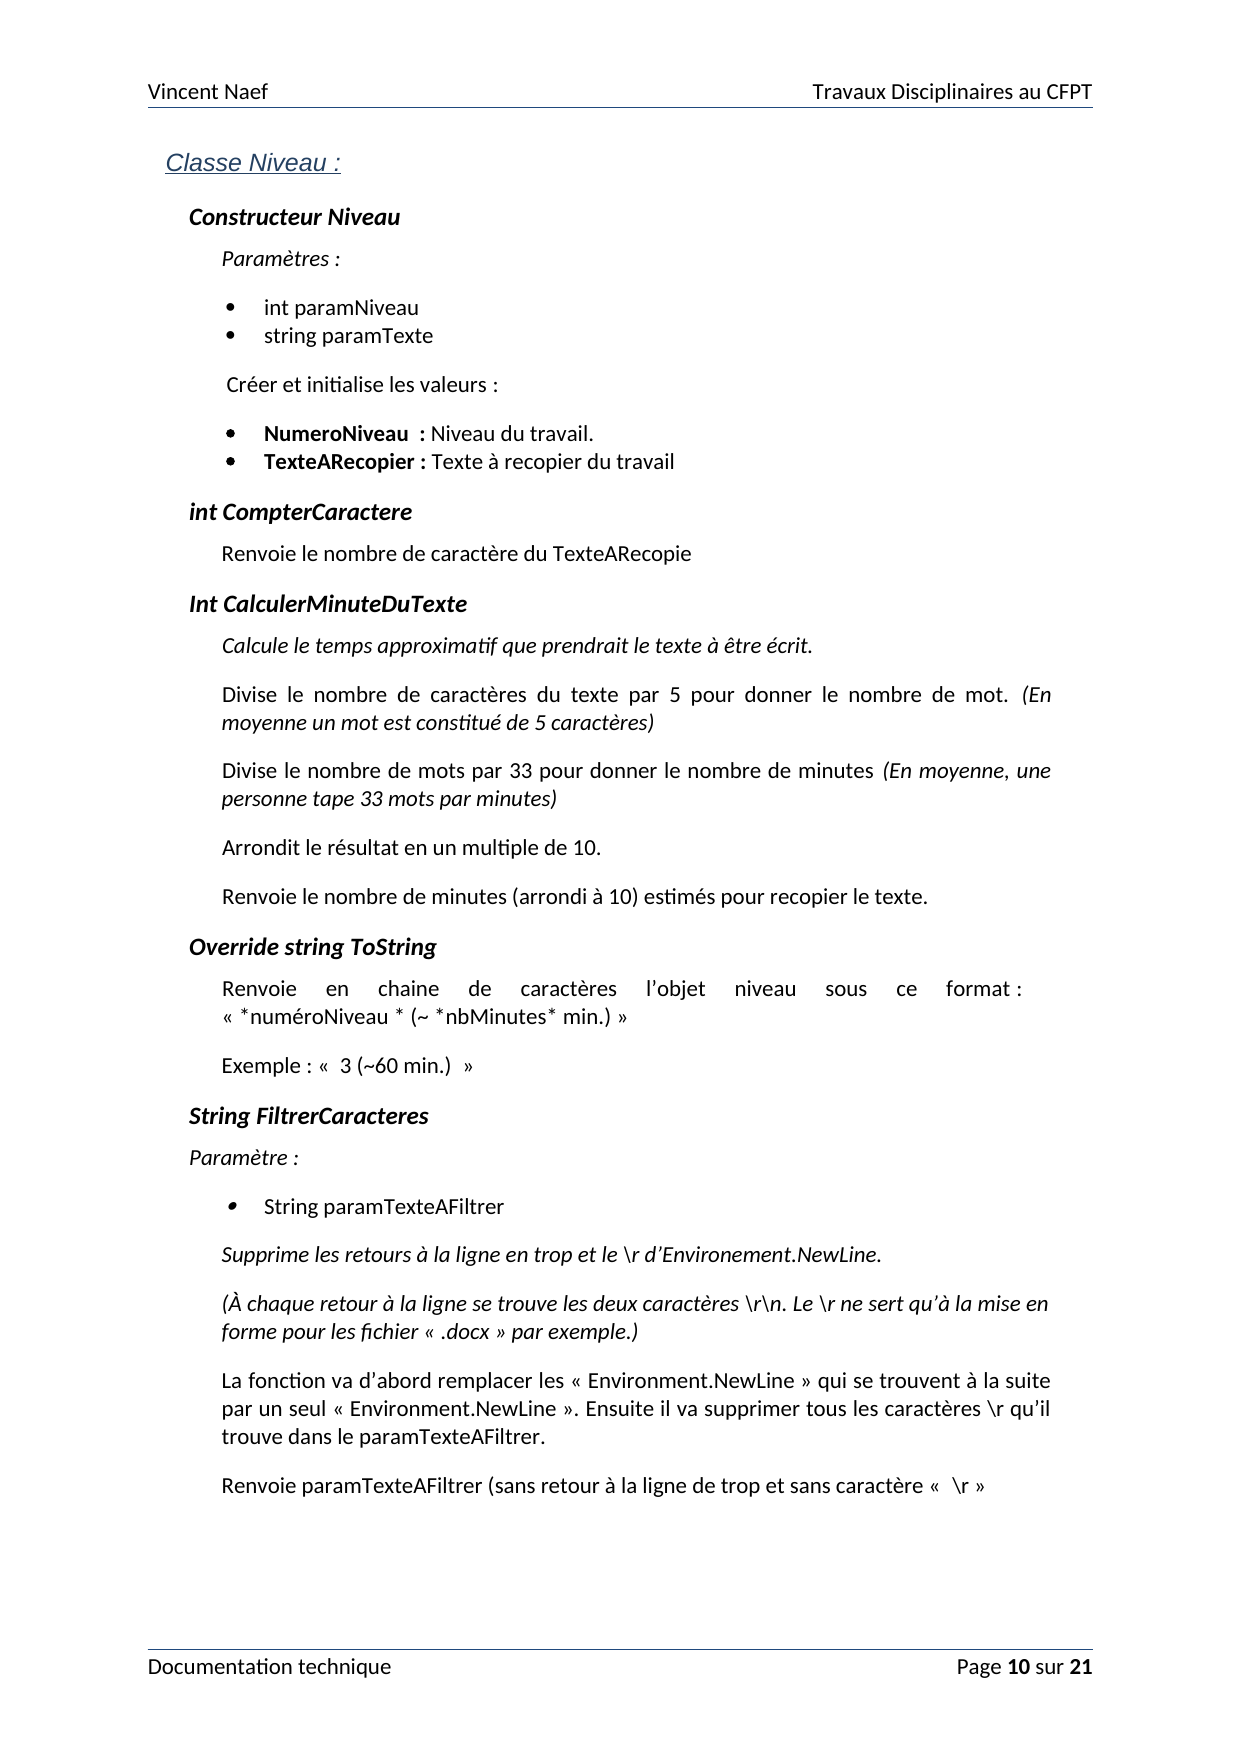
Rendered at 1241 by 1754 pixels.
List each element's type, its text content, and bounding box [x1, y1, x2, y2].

text Calcule le temps approximatif que prendrait le texte à être écrit. [221, 631, 1051, 659]
subtitle Constructeur Niveau [189, 201, 1051, 232]
list TexteARecopier : Texte à recopier du travail [226, 447, 1051, 475]
text Divise le nombre de caractères du texte par 5 pour donner le nombre de mot. (En moyenne un mot est constitué de 5 caractères) [221, 680, 1051, 736]
text Renvoie en chaine de caractères l’objet niveau sous ce format : « *numéroNiveau * (~ *nbMinutes* min.) » [221, 974, 1051, 1030]
subtitle Override string ToString [189, 931, 1051, 962]
list int paramNiveau [226, 293, 1051, 321]
text Renvoie paramTexteAFiltrer (sans retour à la ligne de trop et sans caractère « \r » [189, 1471, 1051, 1499]
subtitle String FiltrerCaracteres [189, 1100, 1051, 1130]
list String paramTexteAFiltrer [226, 1192, 1051, 1220]
text Supprime les retours à la ligne en trop et le \r d’Environement.NewLine. [189, 1241, 1051, 1269]
text Paramètres : [189, 244, 1051, 272]
list NumeroNiveau : Niveau du travail. [226, 419, 1051, 447]
text Exemple : « 3 (~60 min.) » [189, 1051, 1051, 1079]
text La fonction va d’abord remplacer les « Environment.NewLine » qui se trouvent à la suite par un seul « Environment.NewLine ». Ensuite il va supprimer tous les caractères \r qu’il trouve dans le paramTexteAFiltrer. [221, 1366, 1051, 1450]
text Paramètre : [189, 1143, 1051, 1171]
subtitle Int CalculerMinuteDuTexte [189, 588, 1051, 618]
text Divise le nombre de mots par 33 pour donner le nombre de minutes (En moyenne, une personne tape 33 mots par minutes) [221, 757, 1051, 813]
text (À chaque retour à la ligne se trouve les deux caractères \r\n. Le \r ne sert qu’à la mise en forme pour les fichier « .docx » par exemple.) [221, 1289, 1051, 1346]
text Renvoie le nombre de minutes (arrondi à 10) estimés pour recopier le texte. [221, 882, 1051, 910]
text Créer et initialise les valeurs : [226, 370, 1051, 398]
text Arrondit le résultat en un multiple de 10. [221, 833, 1051, 861]
list string paramTexte [226, 321, 1051, 349]
subtitle int CompterCaractere [189, 496, 1051, 526]
subtitle Classe Niveau : [165, 148, 1093, 176]
text Renvoie le nombre de caractère du TexteARecopie [189, 539, 1051, 567]
